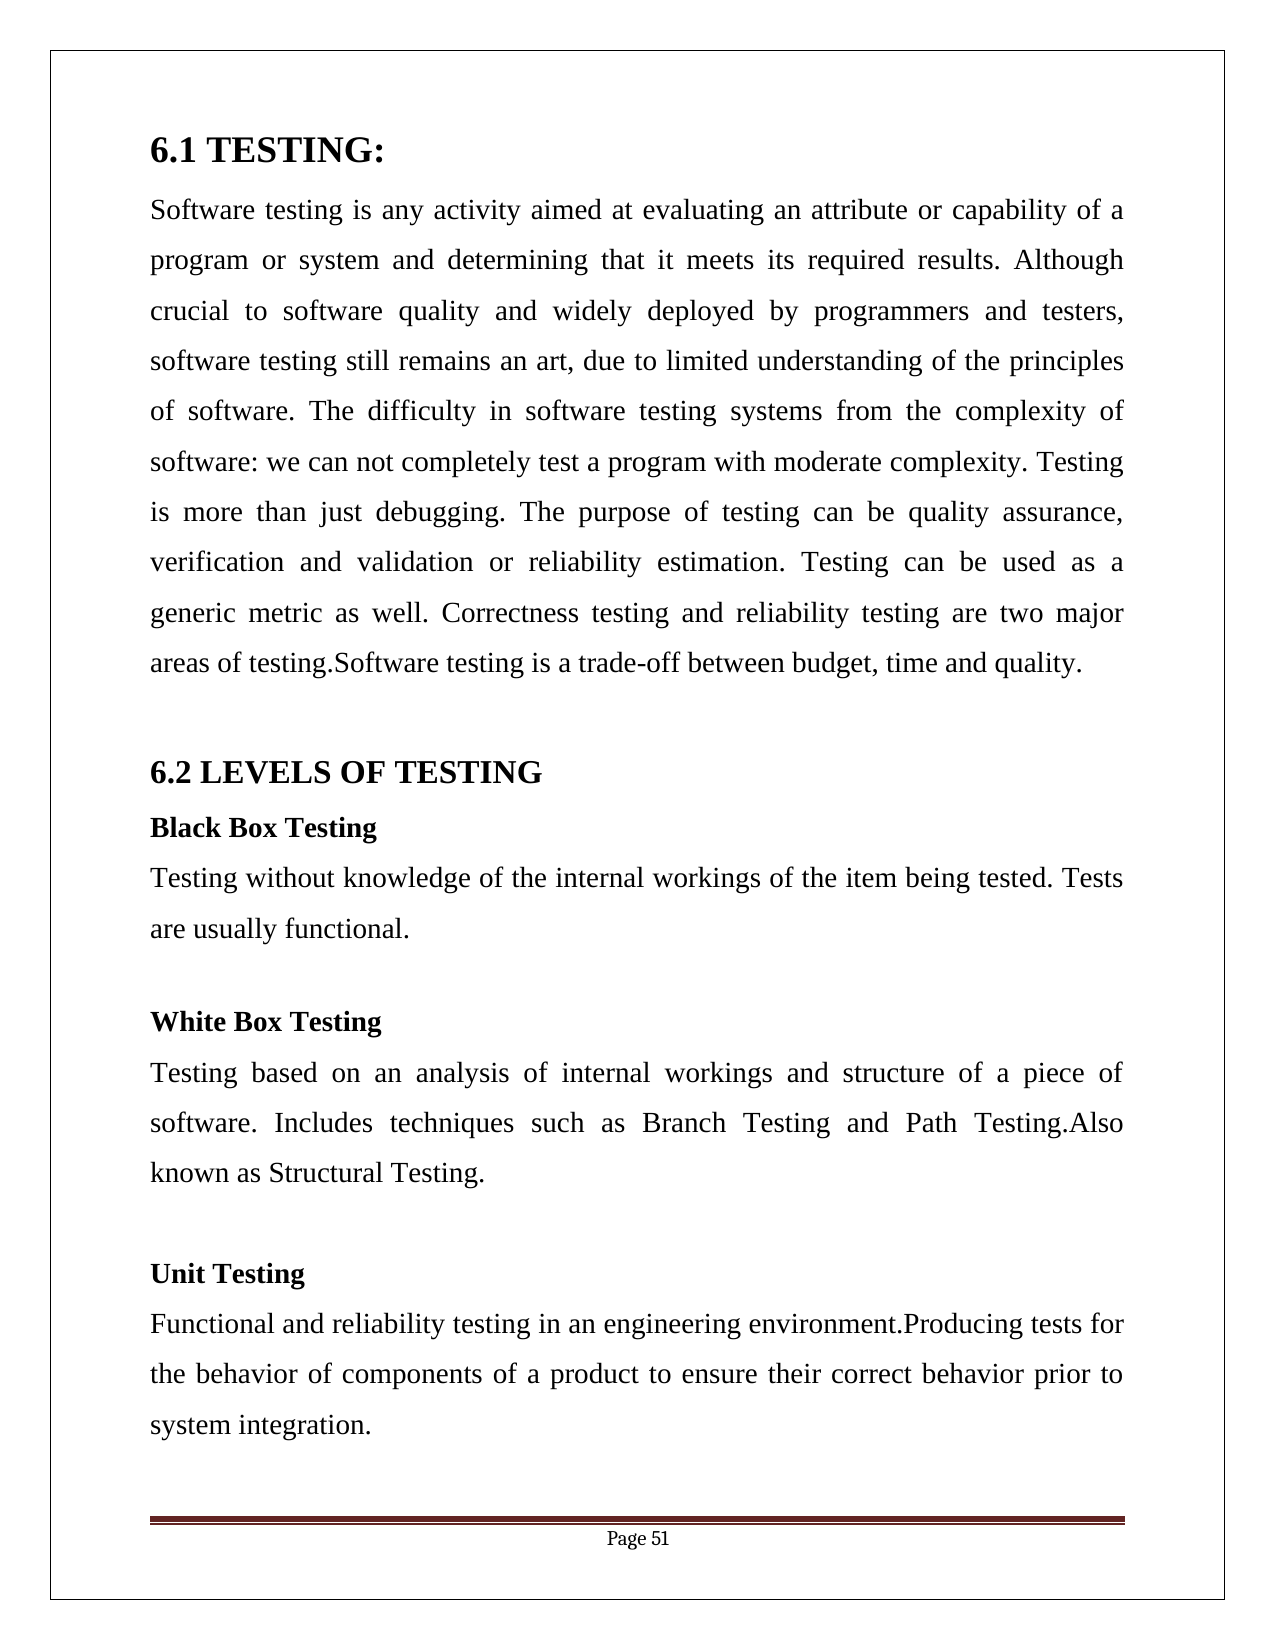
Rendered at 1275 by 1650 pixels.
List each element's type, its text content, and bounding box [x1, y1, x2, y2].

text Unit Testing [150, 1256, 1125, 1289]
text White Box Testing [150, 1004, 1125, 1038]
text Software testing is any activity aimed at evaluating an attribute or capability of a program or system and determining that it meets its required results. Although crucial to software quality and widely deployed by programmers and testers, software testing still remains an art, due to limited understanding of the principles of software. The difficulty in software testing systems from the complexity of software: we can not completely test a program with moderate complexity. Testing is more than just debugging. The purpose of testing can be quality assurance, verification and validation or reliability estimation. Testing can be used as a generic metric as well. Correctness testing and reliability testing are two major areas of testing.Software testing is a trade-off between budget, time and quality. [150, 192, 1125, 678]
text Black Box Testing [150, 810, 1125, 844]
text Testing based on an analysis of internal workings and structure of a piece of software. Includes techniques such as Branch Testing and Path Testing.Also known as Structural Testing. [150, 1055, 1125, 1189]
text 6.1 TESTING: [150, 127, 1125, 171]
text Functional and reliability testing in an engineering environment.Producing tests for the behavior of components of a product to ensure their correct behavior prior to system integration. [150, 1306, 1125, 1440]
text 6.2 LEVELS OF TESTING [150, 753, 1125, 791]
text Testing without knowledge of the internal workings of the item being tested. Tests are usually functional. [150, 861, 1125, 944]
